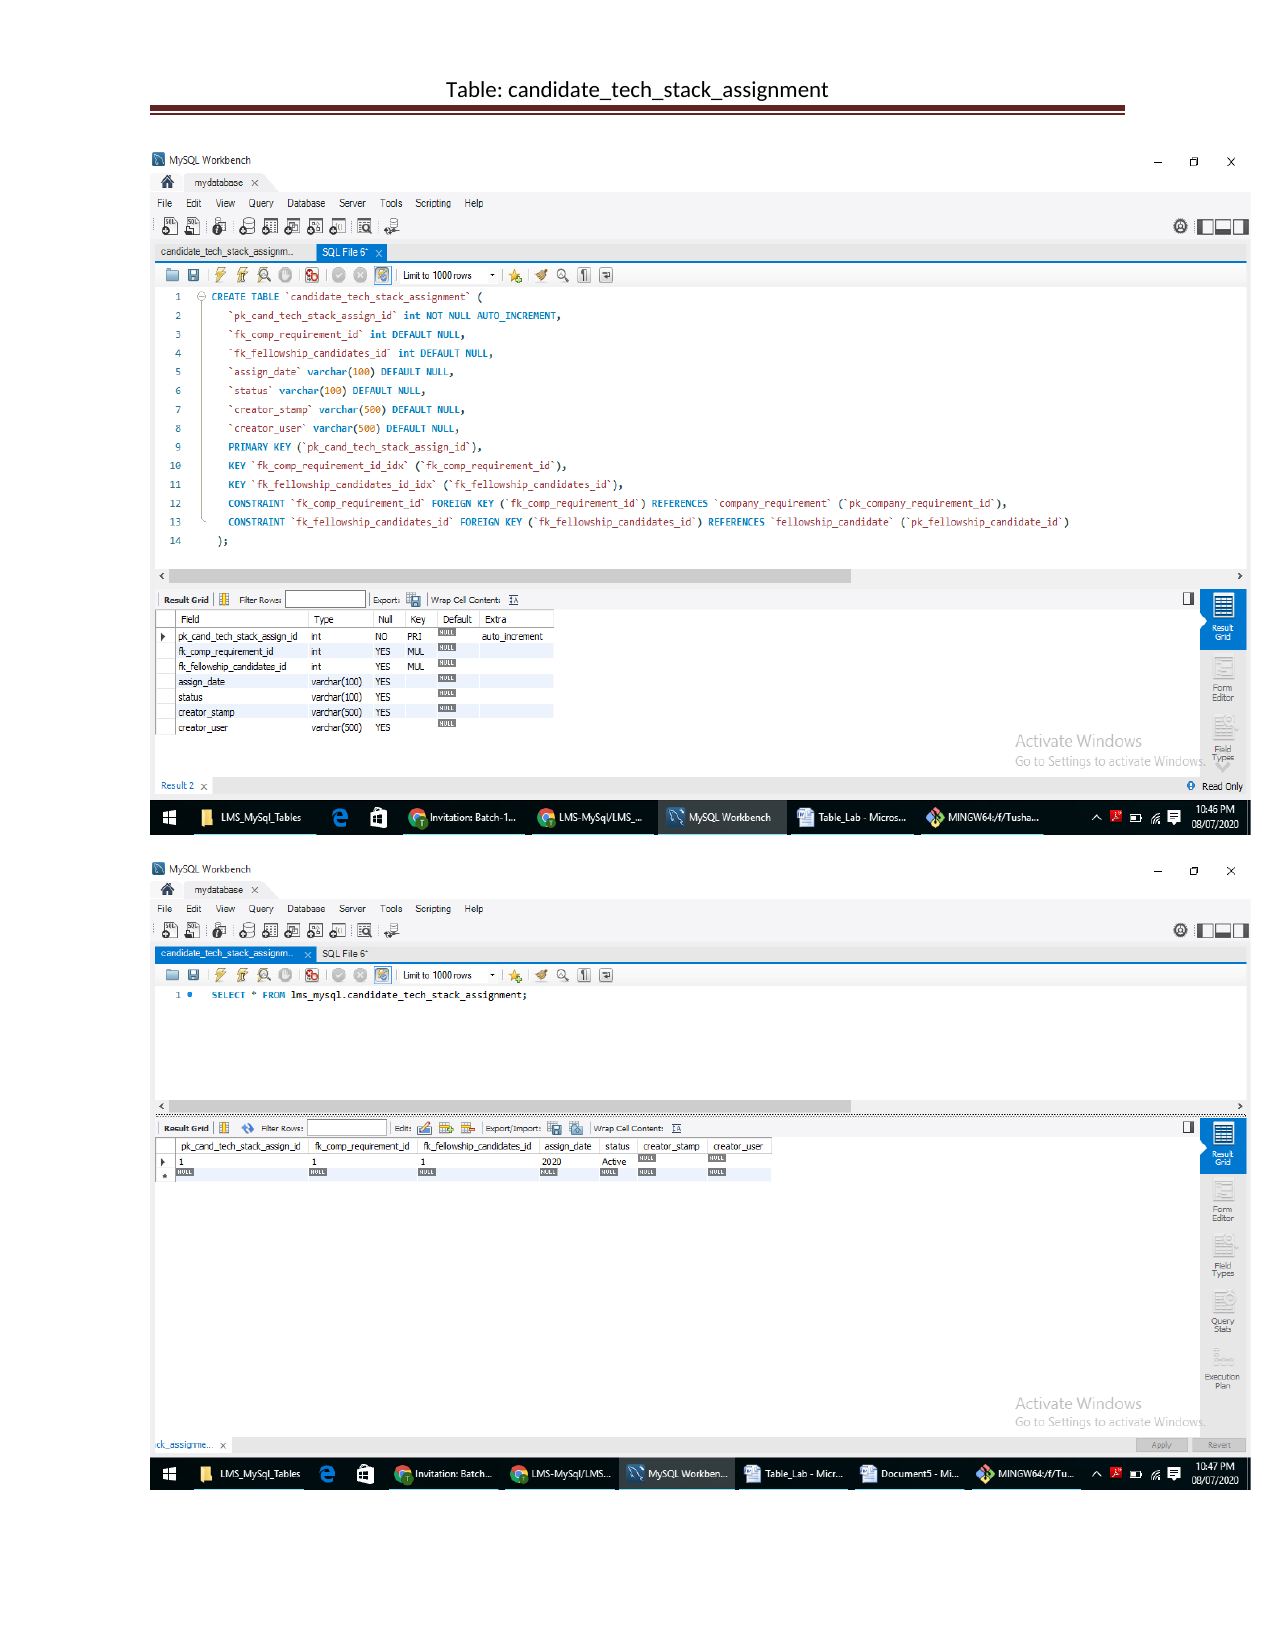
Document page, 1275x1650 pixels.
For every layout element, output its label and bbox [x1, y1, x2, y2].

picture [150, 150, 1251, 835]
picture [150, 860, 1251, 1490]
